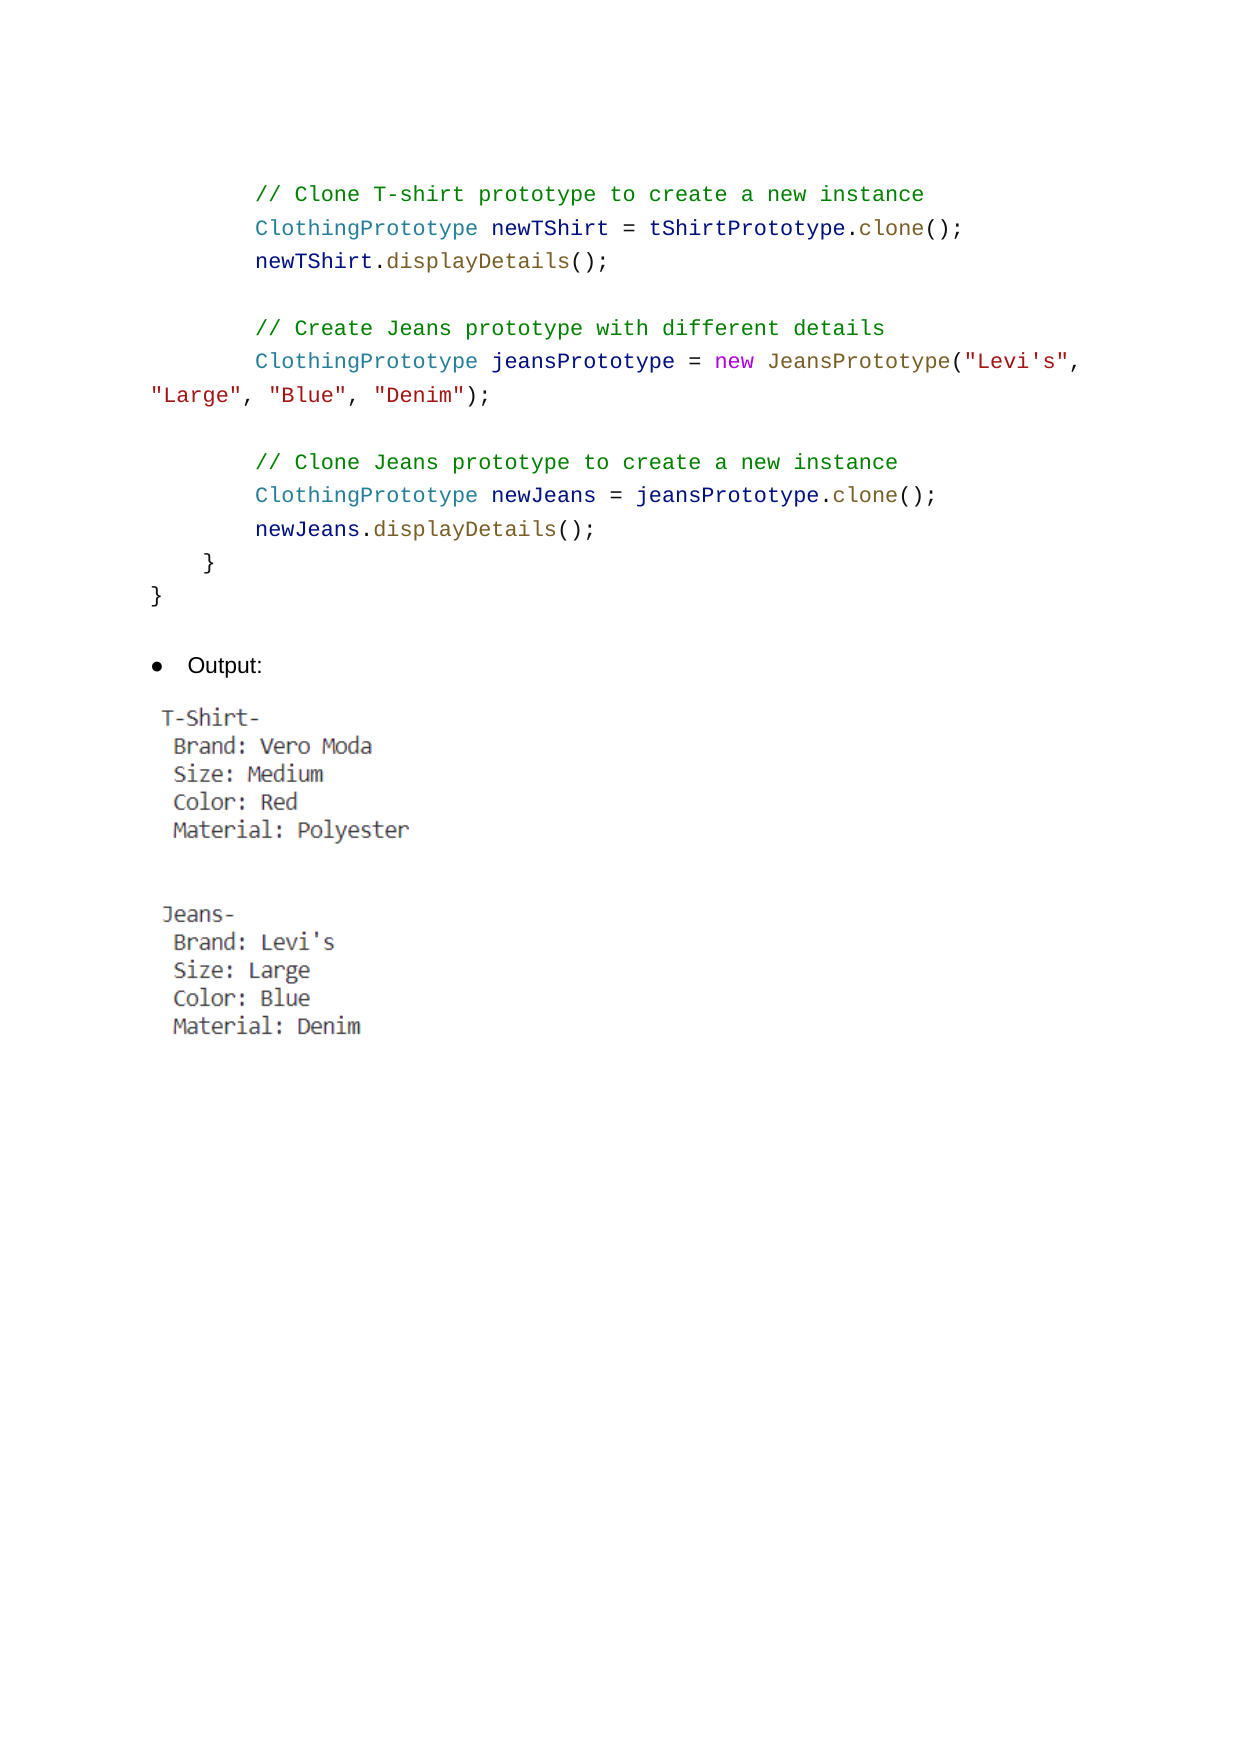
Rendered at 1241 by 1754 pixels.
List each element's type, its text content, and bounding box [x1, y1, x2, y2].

text newTShirt.displayDetails(); [150, 250, 1090, 275]
text // Create Jeans prototype with different details [150, 317, 1090, 342]
text } [150, 551, 1090, 576]
text ClothingPrototype newJeans = jeansPrototype.clone(); [150, 484, 1090, 509]
text // Clone T-shirt prototype to create a new instance [150, 183, 1090, 208]
text newJeans.displayDetails(); [150, 518, 1090, 543]
list Output: [150, 652, 1090, 678]
text ClothingPrototype jeansPrototype = new JeansPrototype("Levi's", "Large", "Blue", "Denim"); [150, 351, 1090, 409]
text } [150, 585, 1090, 609]
picture [150, 698, 478, 1051]
text // Clone Jeans prototype to create a new instance [150, 451, 1090, 476]
text ClothingPrototype newTShirt = tShirtPrototype.clone(); [150, 217, 1090, 242]
